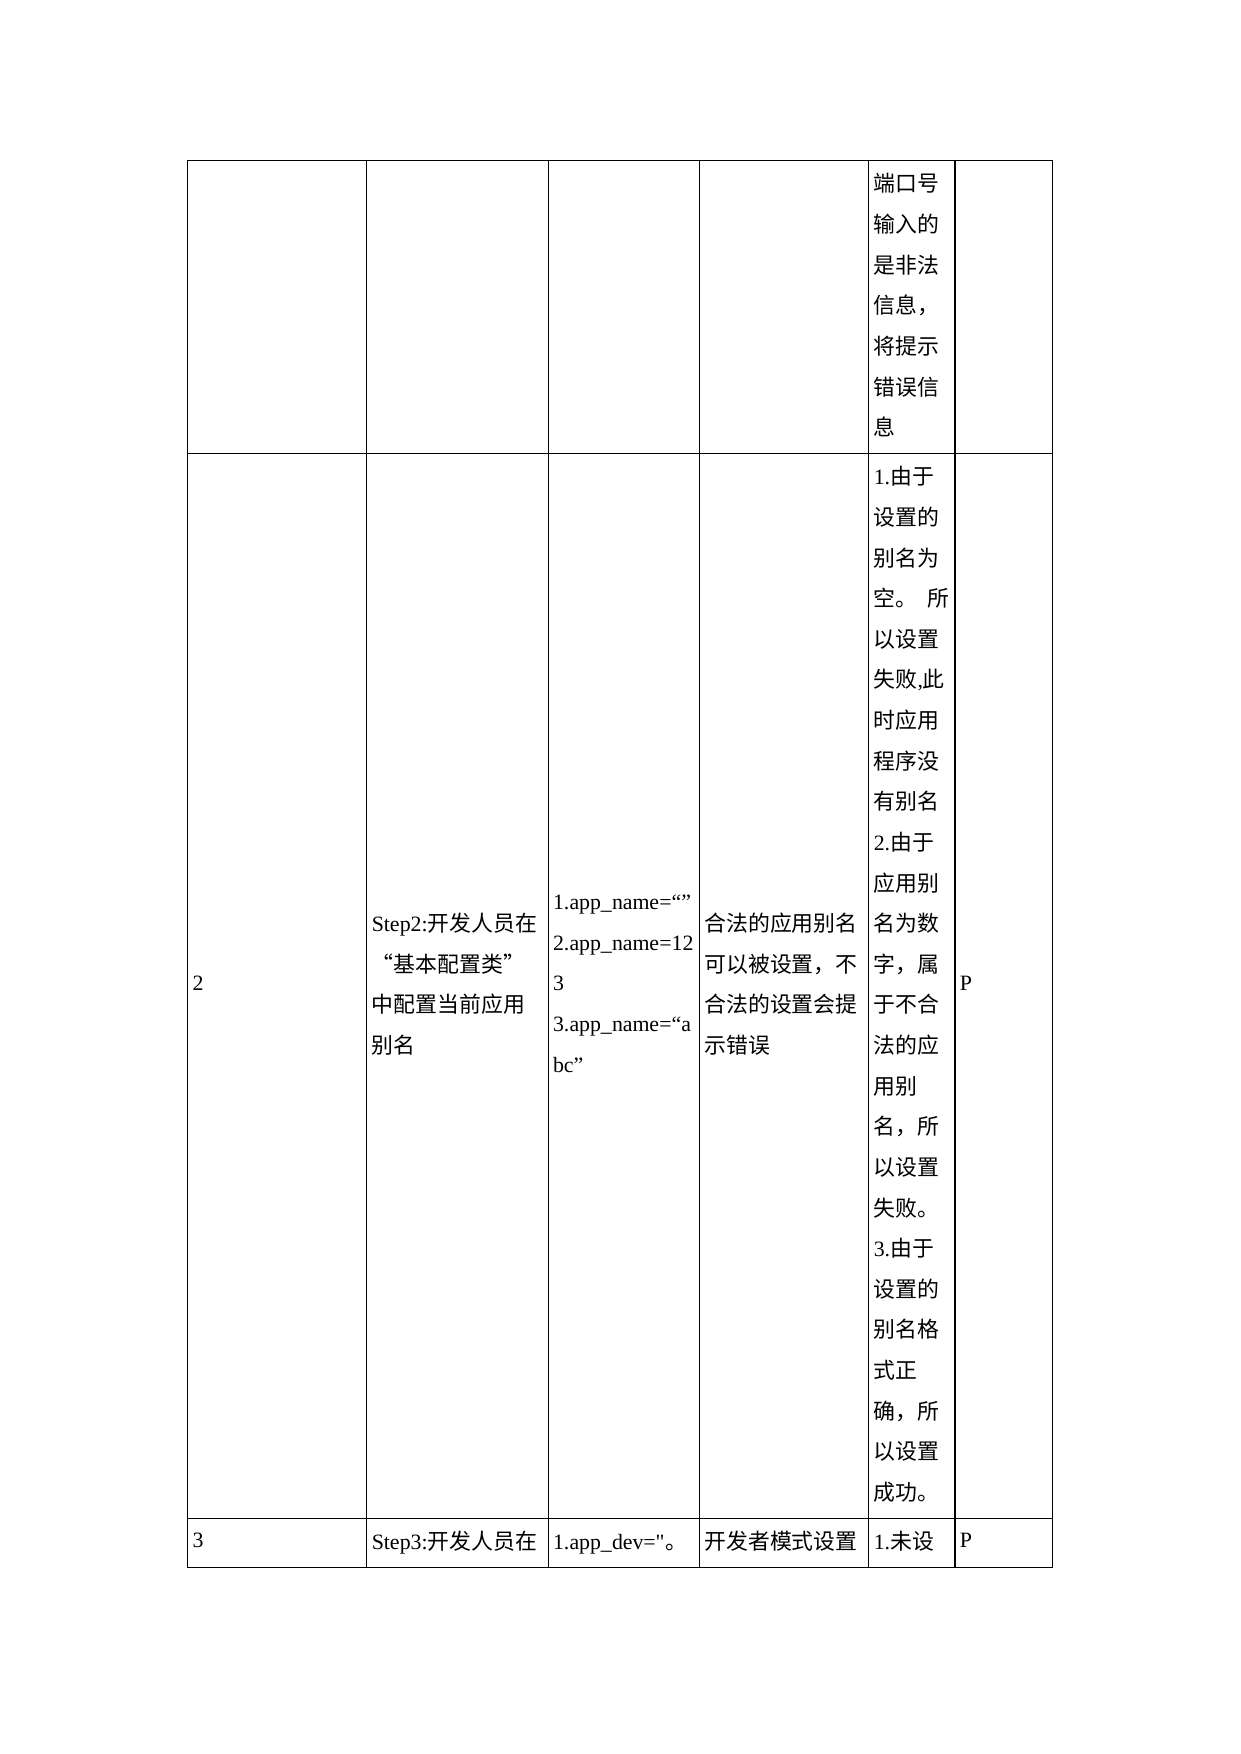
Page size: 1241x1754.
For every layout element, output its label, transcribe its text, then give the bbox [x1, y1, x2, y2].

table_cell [700, 1519, 868, 1567]
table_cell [367, 161, 548, 453]
table_cell P [956, 454, 1052, 1518]
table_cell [549, 161, 699, 453]
table_cell 合法的应用别名可以被设置，不合法的设置会提示错误 [700, 454, 868, 1518]
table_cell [549, 1519, 699, 1567]
table_cell P [956, 1519, 1052, 1567]
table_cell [367, 1519, 548, 1567]
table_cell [700, 161, 868, 453]
table_cell Step2:开发人员在“基本配置类”中配置当前应用别名 [367, 454, 548, 1518]
table_cell 3 [188, 1519, 366, 1567]
table_cell 1.app_name=“”2.app_name=123 3.app_name=“abc” [549, 454, 699, 1518]
table_cell 1 [188, 161, 366, 453]
table_cell 2 [188, 454, 366, 1518]
table_cell 1.由于设置的别名为空。 所以设置失败,此时应用程序没有别名2.由于应用别名为数字，属于不合法的应用别名，所以设置失败。 3.由于设置的别名格式正确，所以设置成功。 [869, 454, 954, 1518]
table_cell P [956, 161, 1052, 453]
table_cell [869, 161, 954, 453]
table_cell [869, 1519, 954, 1567]
